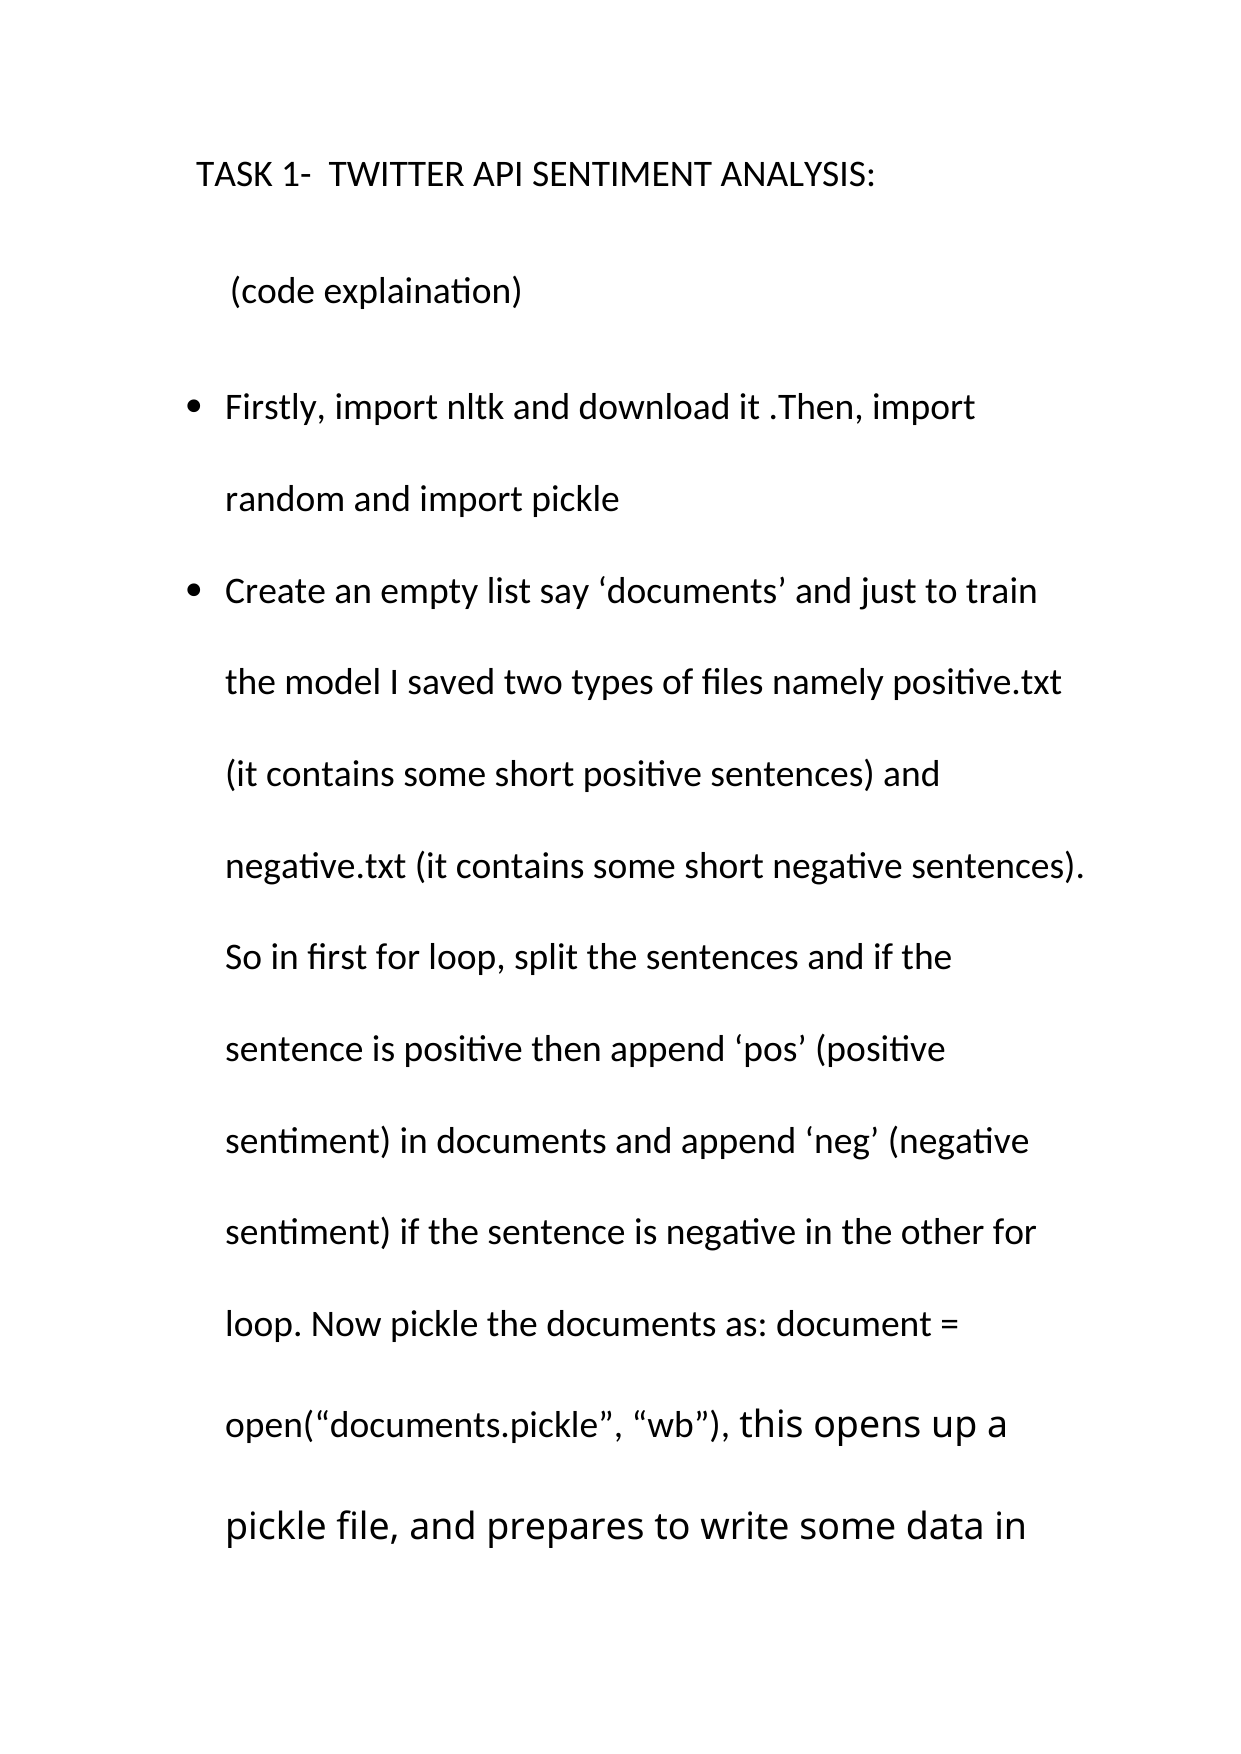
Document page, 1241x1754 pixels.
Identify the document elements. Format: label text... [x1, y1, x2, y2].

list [187, 567, 1090, 1550]
text TASK 1- TWITTER API SENTIMENT ANALYSIS: [150, 150, 1090, 196]
text (code explaination) [150, 267, 1090, 312]
list Firstly, import nltk and download it .Then, import random and import pickle [187, 383, 1090, 521]
